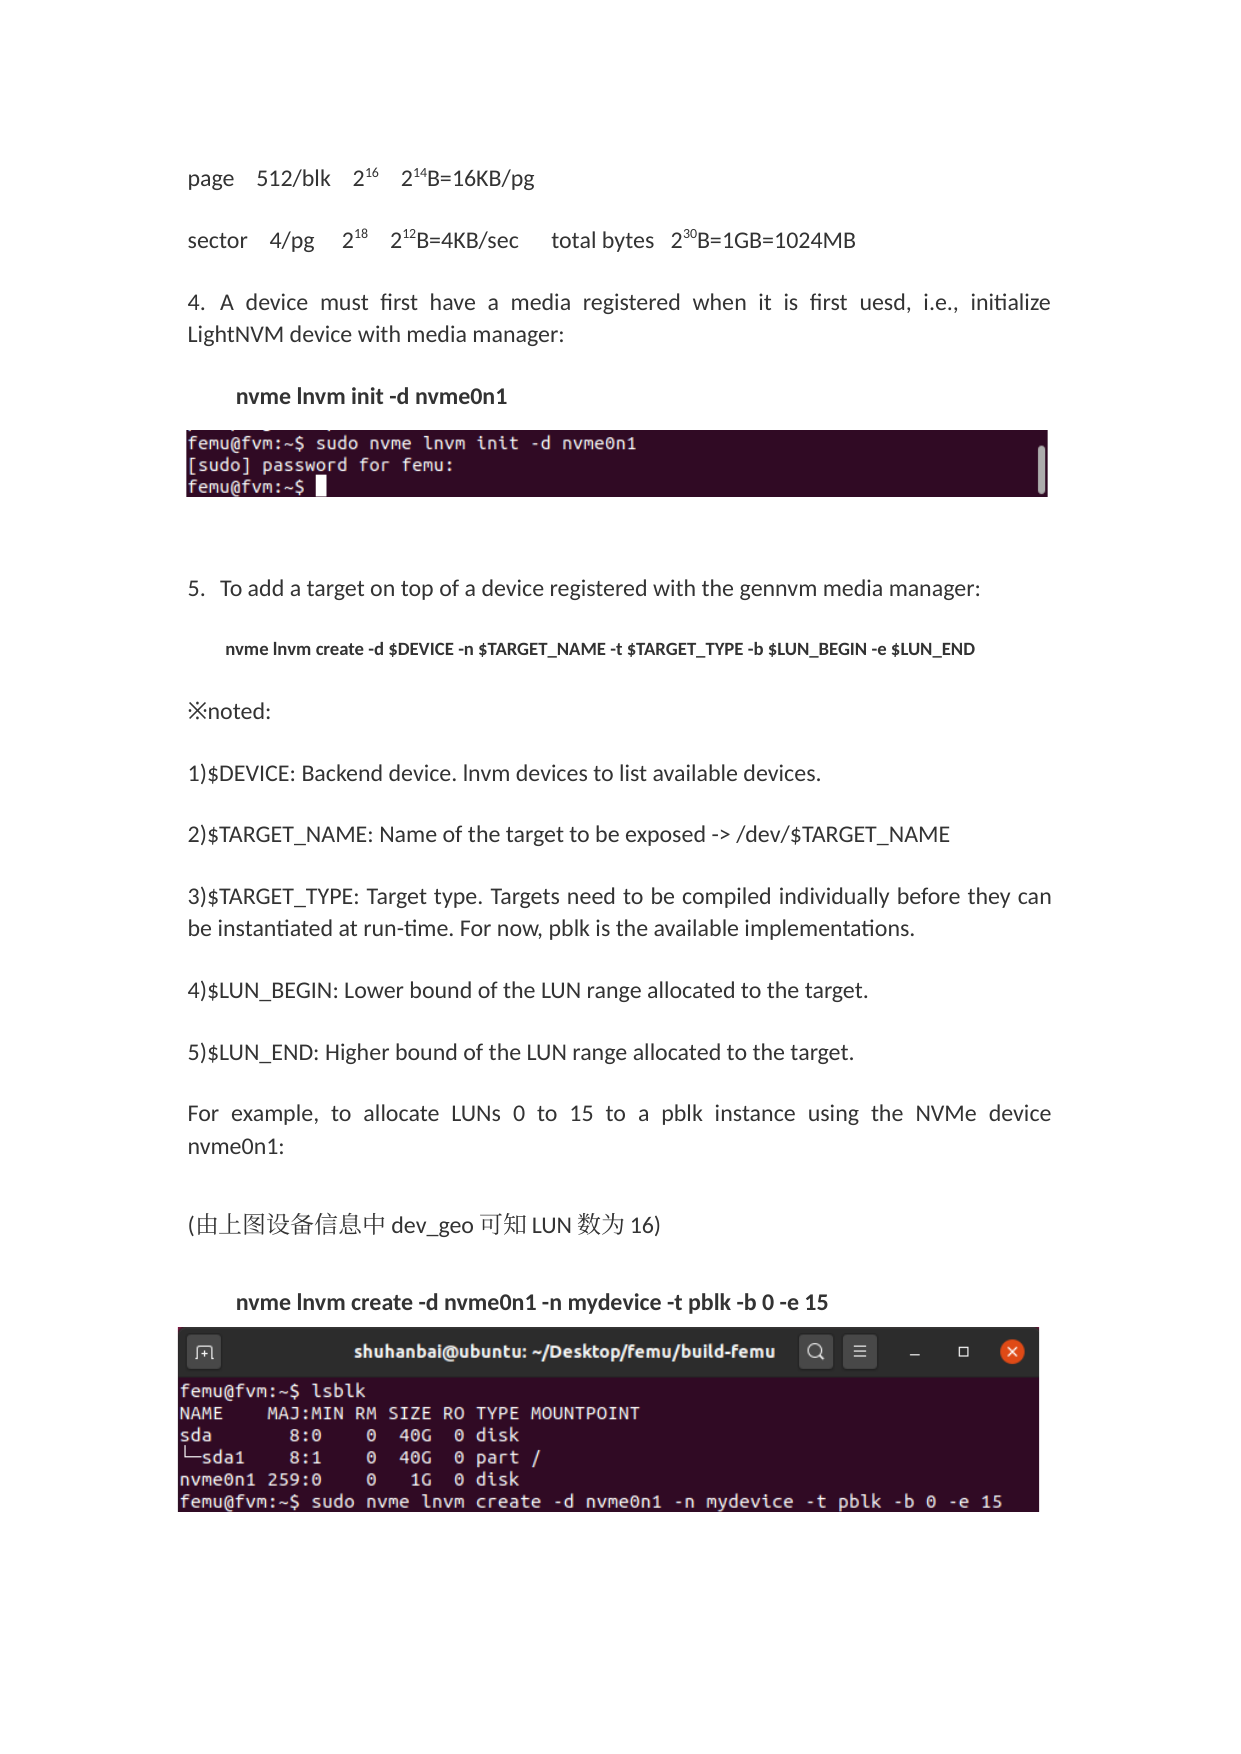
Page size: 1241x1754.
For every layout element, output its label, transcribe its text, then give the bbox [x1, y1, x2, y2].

list 4)$LUN_BEGIN: Lower bound of the LUN range allocated to the target. [187, 974, 1053, 1006]
list (由上图设备信息中dev_geo可知LUN数为16) [187, 1191, 1053, 1256]
list A device must first have a media registered when it is first uesd, i.e., initialize LightNVM device with media manager: [187, 285, 1053, 350]
list page 512/blk 216 214B=16KB/pg [187, 162, 1053, 194]
list ※noted: [187, 694, 1053, 727]
list sector 4/pg 218 212B=4KB/sec total bytes 230B=1GB=1024MB [187, 224, 1053, 256]
list nvme lnvm init -d nvme0n1 [187, 379, 1053, 412]
list 3)$TARGET_TYPE: Target type. Targets need to be compiled individually before they can be instantiated at run-time. For now, pblk is the available implementations. [187, 879, 1053, 944]
list nvme lnvm create -d nvme0n1 -n mydevice -t pblk -b 0 -e 15 [187, 1285, 1053, 1318]
list nvme lnvm create -d $DEVICE -n $TARGET_NAME -t $TARGET_TYPE -b $LUN_BEGIN -e $LUN_END [187, 633, 1053, 665]
list 5)$LUN_END: Higher bound of the LUN range allocated to the target. [187, 1035, 1053, 1068]
list For example, to allocate LUNs 0 to 15 to a pblk instance using the NVMe device nvme0n1: [187, 1097, 1053, 1162]
picture [176, 1327, 1039, 1512]
list 2)$TARGET_NAME: Name of the target to be exposed -> /dev/$TARGET_NAME [187, 818, 1053, 850]
picture [185, 430, 1047, 496]
list 1)$DEVICE: Backend device. lnvm devices to list available devices. [187, 756, 1053, 789]
